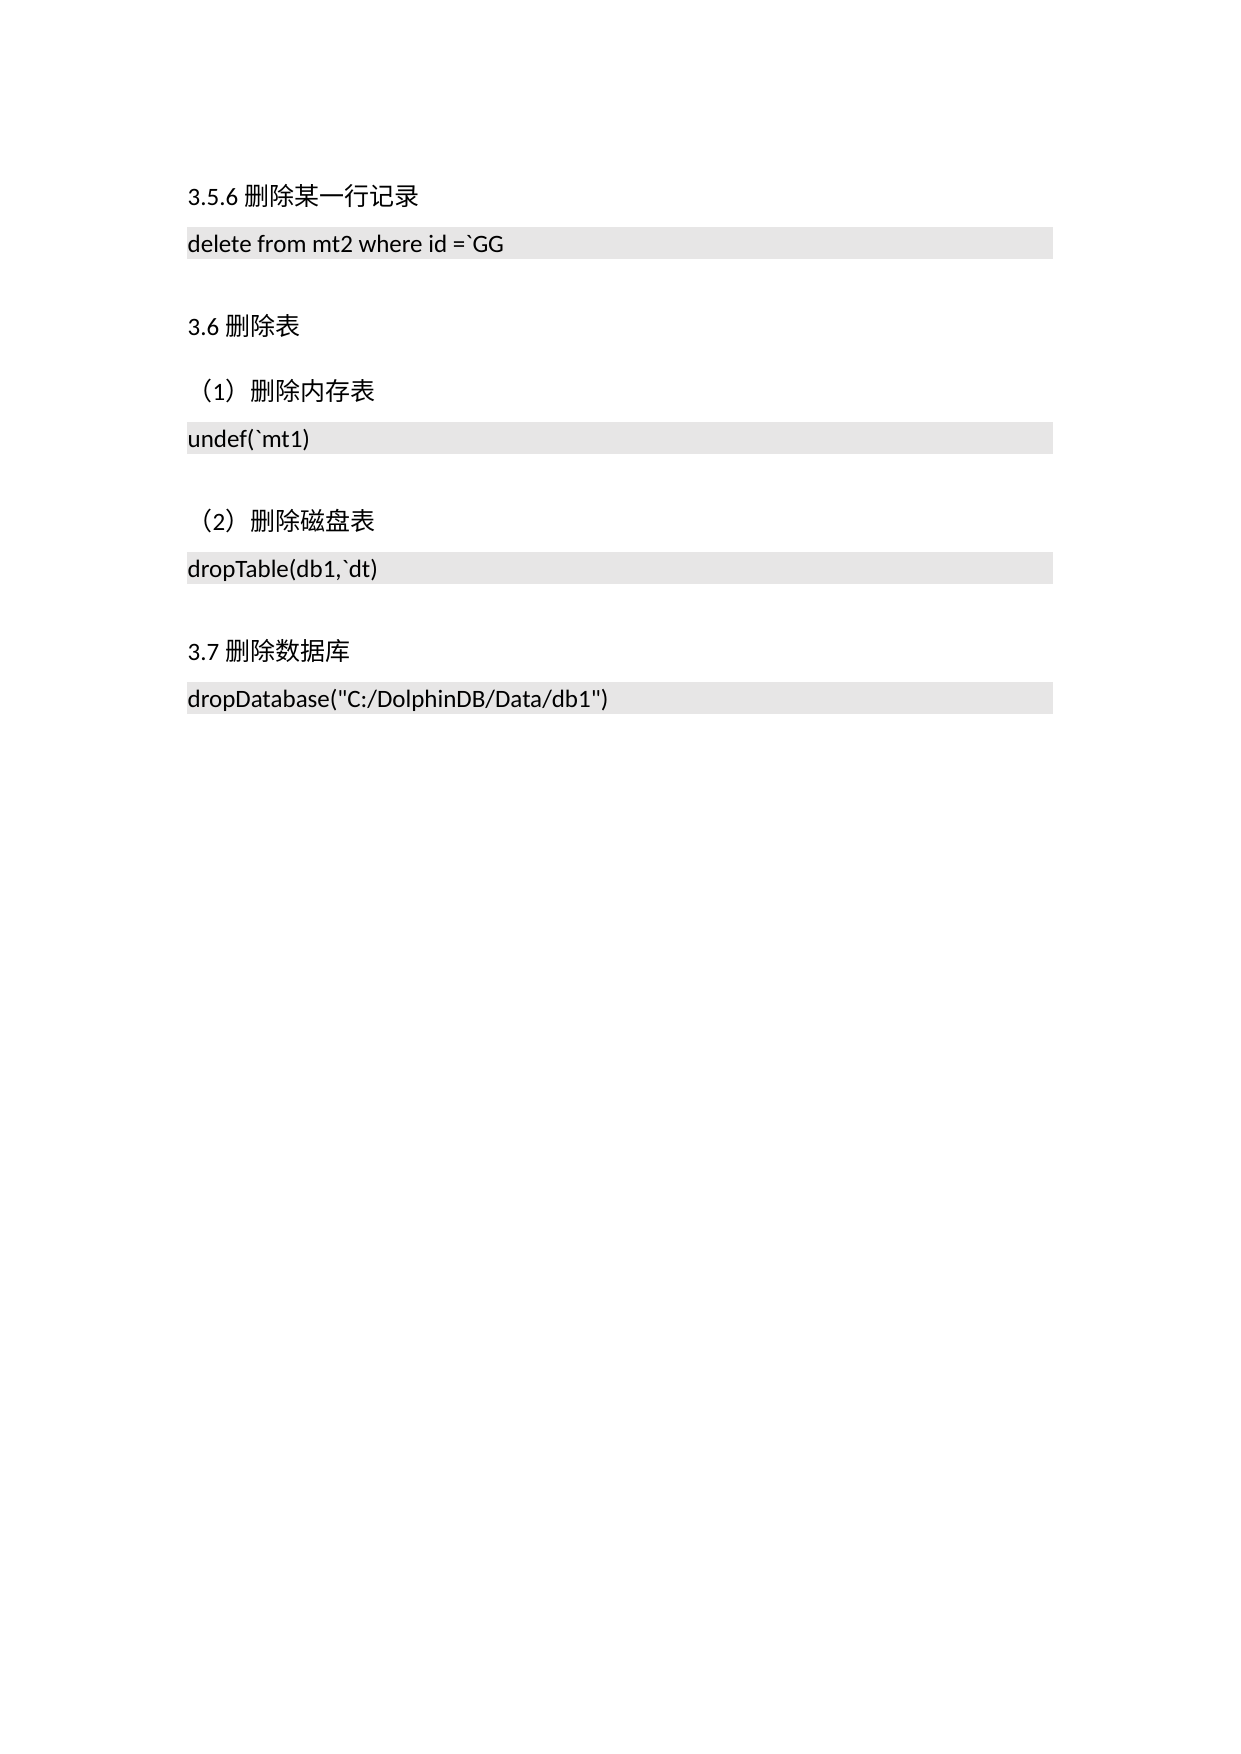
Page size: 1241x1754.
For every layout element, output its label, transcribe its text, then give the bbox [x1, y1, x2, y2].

list 删除内存表 [187, 357, 1053, 422]
list undef(`mt1) [187, 422, 1053, 454]
list delete from mt2 where id =`GG [187, 227, 1053, 259]
list 删除数据库 [187, 617, 1053, 682]
list 删除表 [187, 292, 1053, 357]
list dropTable(db1,`dt) [187, 552, 1053, 584]
list 删除磁盘表 [187, 487, 1053, 552]
list dropDatabase("C:/DolphinDB/Data/db1") [187, 682, 1053, 714]
list 3.5.6 删除某一行记录 [187, 162, 1053, 227]
